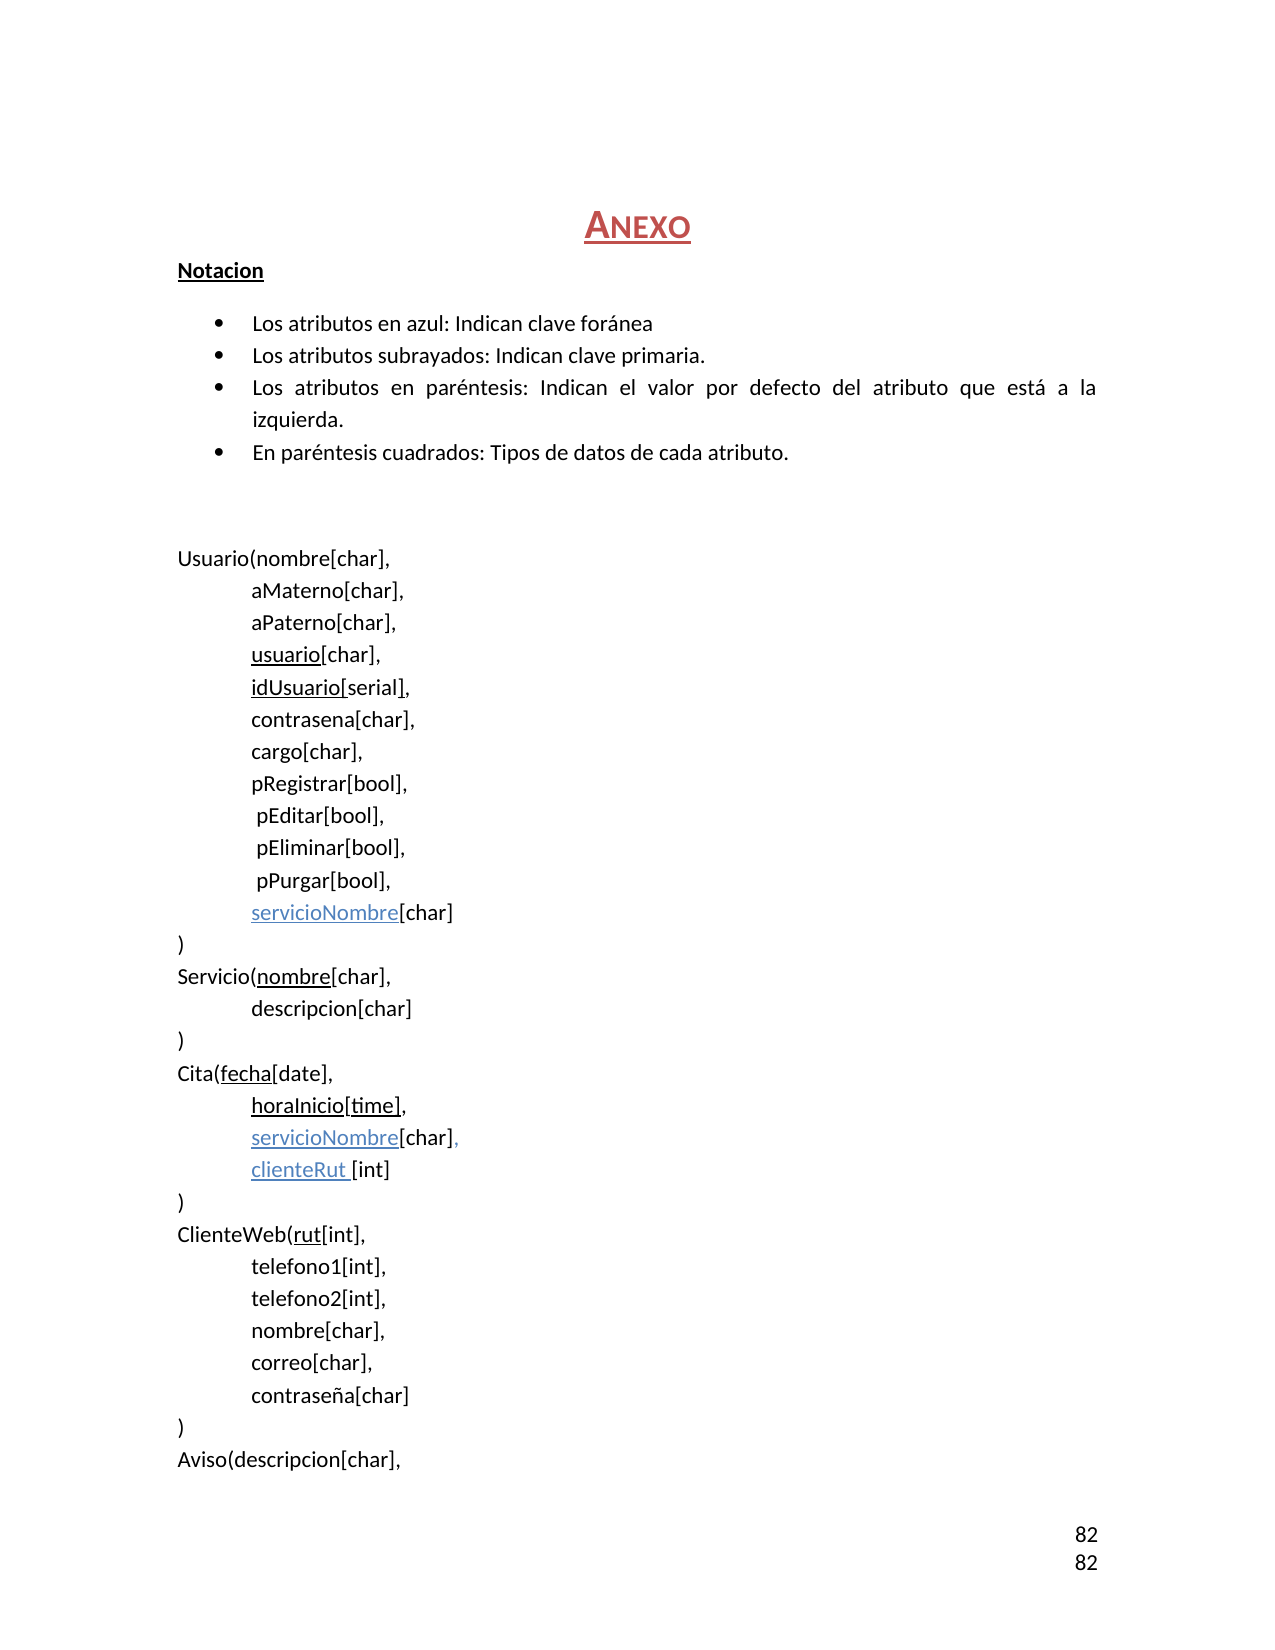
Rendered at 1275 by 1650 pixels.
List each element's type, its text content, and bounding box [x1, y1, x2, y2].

list En paréntesis cuadrados: Tipos de datos de cada atributo. [215, 438, 1098, 466]
text servicioNombre[char] [177, 898, 1098, 926]
list Los atributos subrayados: Indican clave primaria. [215, 341, 1098, 369]
text ) [177, 1188, 1098, 1216]
text Usuario(nombre[char], [177, 544, 1098, 572]
subtitle Anexo [177, 198, 1098, 248]
text pRegistrar[bool], [177, 769, 1098, 797]
text ClienteWeb(rut[int], [177, 1220, 1098, 1248]
text telefono2[int], [251, 1284, 1098, 1312]
text telefono1[int], [251, 1252, 1098, 1280]
text pEditar[bool], [177, 801, 1098, 829]
text ) [177, 930, 1098, 958]
text correo[char], [251, 1348, 1098, 1377]
text nombre[char], [251, 1316, 1098, 1344]
text usuario[char], [177, 640, 1098, 668]
text ) [177, 1027, 1098, 1055]
list Los atributos en paréntesis: Indican el valor por defecto del atributo que está a la izquierda. [215, 373, 1098, 434]
text ) [177, 1413, 1098, 1441]
text pEliminar[bool], [177, 833, 1098, 862]
text Cita(fecha[date], [177, 1059, 1098, 1087]
text contraseña[char] [251, 1381, 1098, 1409]
text contrasena[char], [177, 705, 1098, 733]
text servicioNombre[char], [177, 1123, 1098, 1151]
text Aviso(descripcion[char], [177, 1445, 1098, 1473]
text aPaterno[char], [177, 608, 1098, 636]
text cargo[char], [177, 737, 1098, 765]
text idUsuario[serial], [177, 673, 1098, 701]
text pPurgar[bool], [177, 866, 1098, 894]
text clienteRut [int] [177, 1155, 1098, 1183]
text descripcion[char] [177, 994, 1098, 1022]
text aMaterno[char], [177, 576, 1098, 604]
text horaInicio[time], [177, 1091, 1098, 1119]
text Servicio(nombre[char], [177, 962, 1098, 990]
text Notacion [177, 256, 1098, 284]
list Los atributos en azul: Indican clave foránea [215, 309, 1098, 337]
